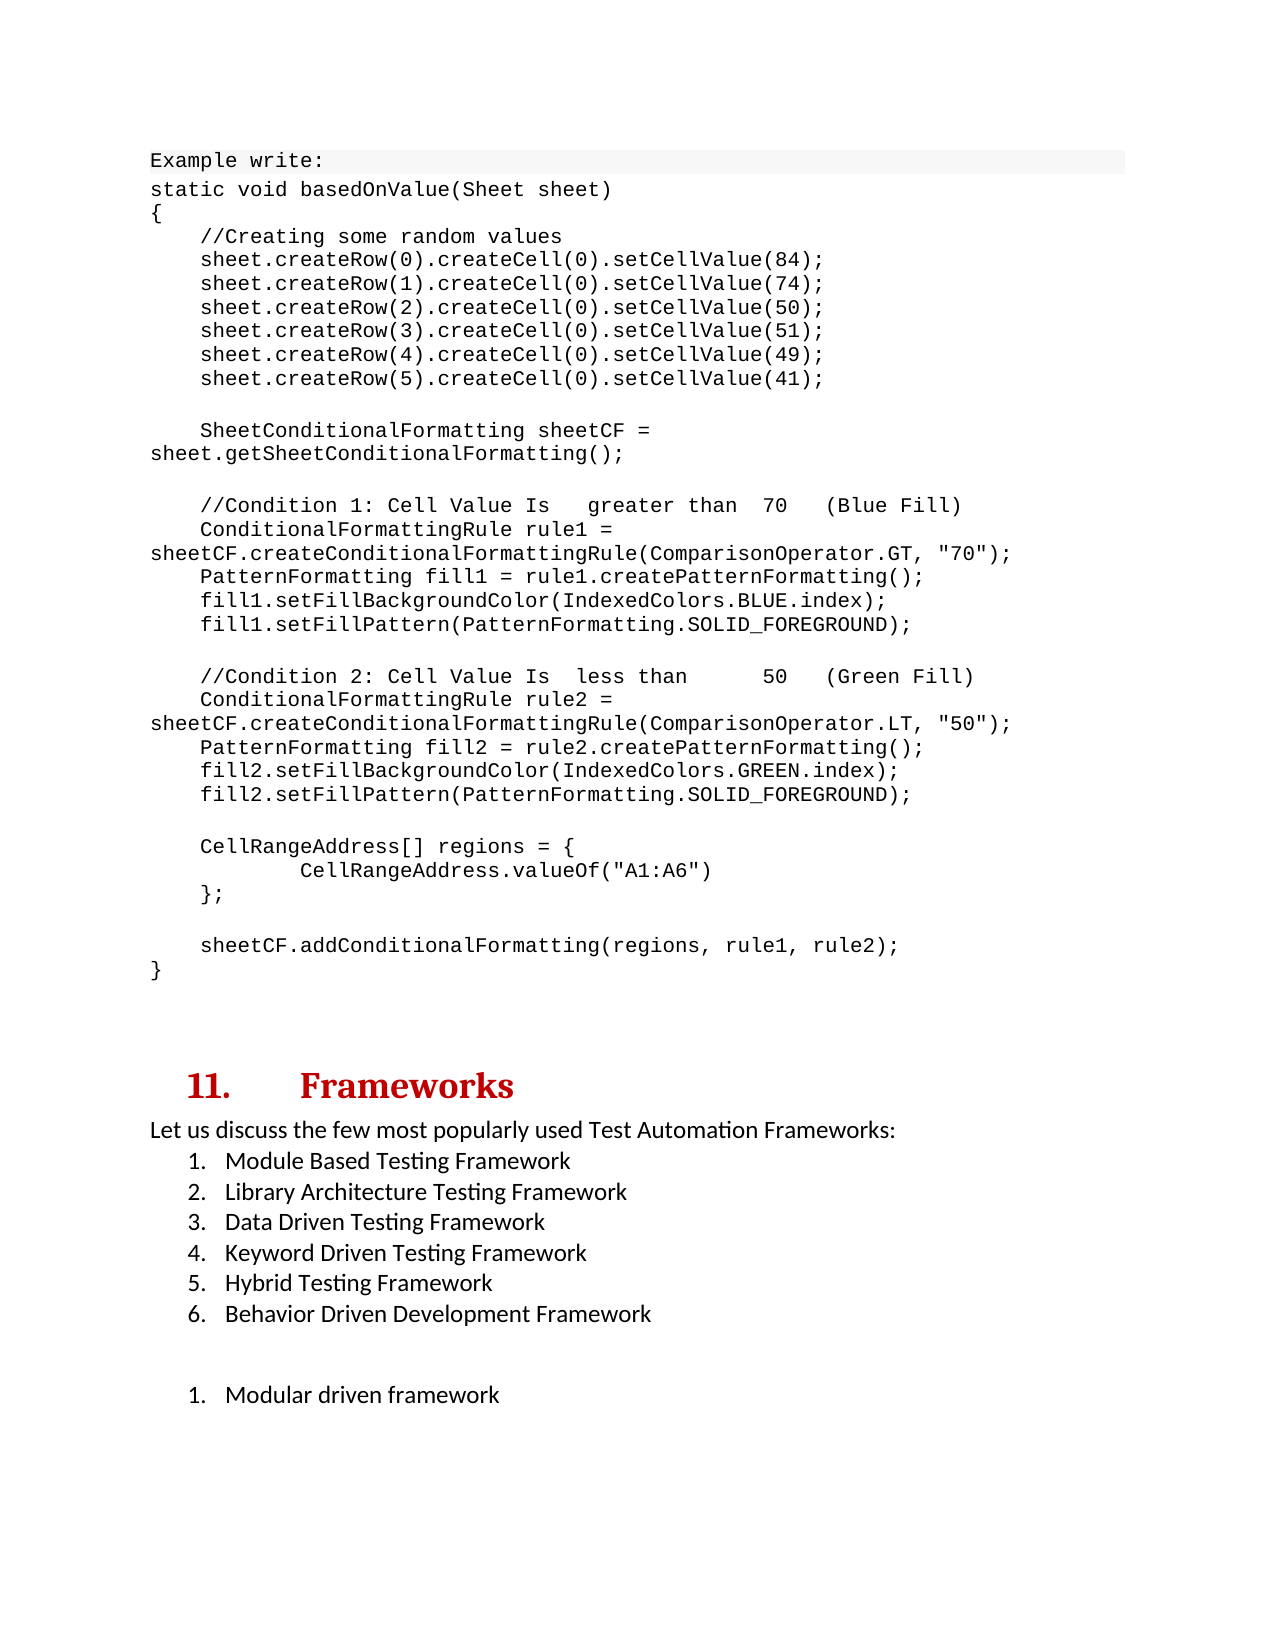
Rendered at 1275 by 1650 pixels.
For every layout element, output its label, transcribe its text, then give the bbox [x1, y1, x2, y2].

text Let us discuss the few most popularly used Test Automation Frameworks: [150, 1114, 1125, 1145]
list Module Based Testing Framework [187, 1145, 1125, 1176]
text sheet.createRow(4).createCell(0).setCellValue(49); [150, 344, 1125, 368]
text CellRangeAddress.valueOf("A1:A6") [150, 860, 1125, 883]
list Hybrid Testing Framework [187, 1267, 1125, 1298]
text }; [150, 883, 1125, 907]
text fill1.setFillPattern(PatternFormatting.SOLID_FOREGROUND); [150, 614, 1125, 637]
text PatternFormatting fill2 = rule2.createPatternFormatting(); [150, 737, 1125, 760]
text Example write: [150, 150, 1125, 174]
text sheetCF.addConditionalFormatting(regions, rule1, rule2); [150, 936, 1125, 959]
text //Condition 1: Cell Value Is greater than 70 (Blue Fill) [150, 496, 1125, 519]
text sheet.createRow(0).createCell(0).setCellValue(84); [150, 249, 1125, 273]
text sheet.createRow(3).createCell(0).setCellValue(51); [150, 320, 1125, 344]
text SheetConditionalFormatting sheetCF = sheet.getSheetConditionalFormatting(); [150, 420, 1125, 467]
text fill1.setFillBackgroundColor(IndexedColors.BLUE.index); [150, 590, 1125, 614]
text //Condition 2: Cell Value Is less than 50 (Green Fill) [150, 666, 1125, 689]
list Keyword Driven Testing Framework [187, 1237, 1125, 1267]
text fill2.setFillBackgroundColor(IndexedColors.GREEN.index); [150, 760, 1125, 784]
text PatternFormatting fill1 = rule1.createPatternFormatting(); [150, 566, 1125, 590]
text fill2.setFillPattern(PatternFormatting.SOLID_FOREGROUND); [150, 784, 1125, 808]
text CellRangeAddress[] regions = { [150, 836, 1125, 860]
text ConditionalFormattingRule rule2 = sheetCF.createConditionalFormattingRule(ComparisonOperator.LT, "50"); [150, 689, 1125, 737]
subtitle Frameworks [187, 1065, 1125, 1108]
text sheet.createRow(1).createCell(0).setCellValue(74); [150, 273, 1125, 297]
text { [150, 202, 1125, 226]
list Data Driven Testing Framework [187, 1206, 1125, 1237]
text } [150, 959, 1125, 983]
text static void basedOnValue(Sheet sheet) [150, 174, 1125, 202]
list Behavior Driven Development Framework [187, 1298, 1125, 1328]
text //Creating some random values [150, 226, 1125, 249]
text sheet.createRow(5).createCell(0).setCellValue(41); [150, 368, 1125, 391]
text ConditionalFormattingRule rule1 = sheetCF.createConditionalFormattingRule(ComparisonOperator.GT, "70"); [150, 519, 1125, 566]
list Library Architecture Testing Framework [187, 1176, 1125, 1206]
text sheet.createRow(2).createCell(0).setCellValue(50); [150, 297, 1125, 320]
list Modular driven framework [187, 1379, 1125, 1410]
